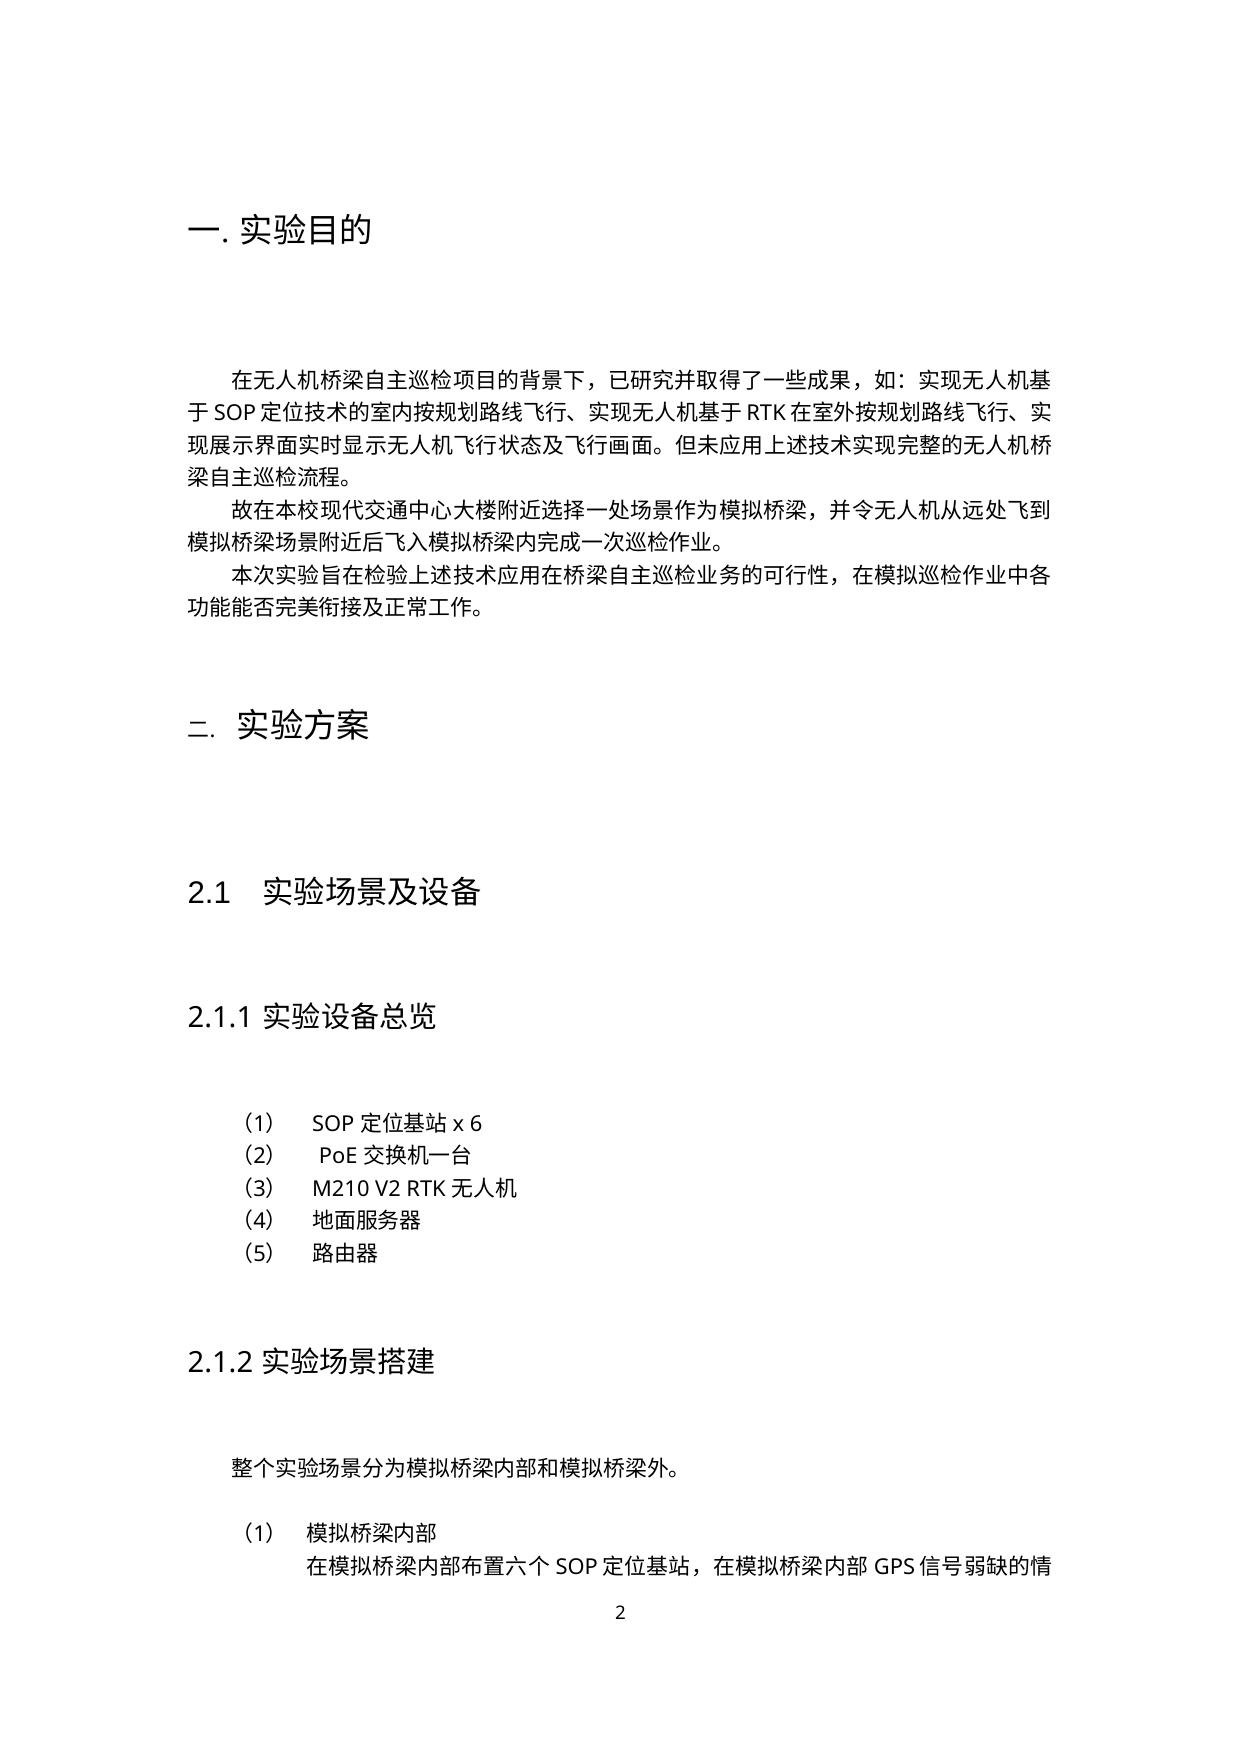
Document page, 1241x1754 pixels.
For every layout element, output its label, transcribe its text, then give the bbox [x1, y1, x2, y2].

list PoE 交换机一台 [187, 1138, 1053, 1171]
subtitle 实验方案 [187, 690, 1053, 755]
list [306, 1548, 1053, 1581]
subtitle 实验场景及设备 [187, 858, 1053, 923]
text 故在本校现代交通中心大楼附近选择一处场景作为模拟桥梁，并令无人机从远处飞到模拟桥梁场景附近后飞入模拟桥梁内完成一次巡检作业。 [187, 492, 1053, 557]
subtitle 实验设备总览 [187, 983, 1053, 1048]
list M210 V2 RTK 无人机 [231, 1171, 1053, 1203]
subtitle 2.1.2 实验场景搭建 [187, 1328, 1053, 1393]
text 在无人机桥梁自主巡检项目的背景下，已研究并取得了一些成果，如：实现无人机基于SOP定位技术的室内按规划路线飞行、实现无人机基于RTK在室外按规划路线飞行、实现展示界面实时显示无人机飞行状态及飞行画面。但未应用上述技术实现完整的无人机桥梁自主巡检流程。 [187, 362, 1053, 492]
list 路由器 [231, 1236, 1053, 1268]
subtitle 实验目的 [187, 195, 1053, 260]
text 整个实验场景分为模拟桥梁内部和模拟桥梁外。 [231, 1451, 1053, 1483]
list 地面服务器 [231, 1203, 1053, 1236]
list 模拟桥梁内部 [231, 1516, 1053, 1548]
list SOP 定位基站 x 6 [231, 1106, 1053, 1138]
text 本次实验旨在检验上述技术应用在桥梁自主巡检业务的可行性，在模拟巡检作业中各功能能否完美衔接及正常工作。 [187, 557, 1053, 622]
